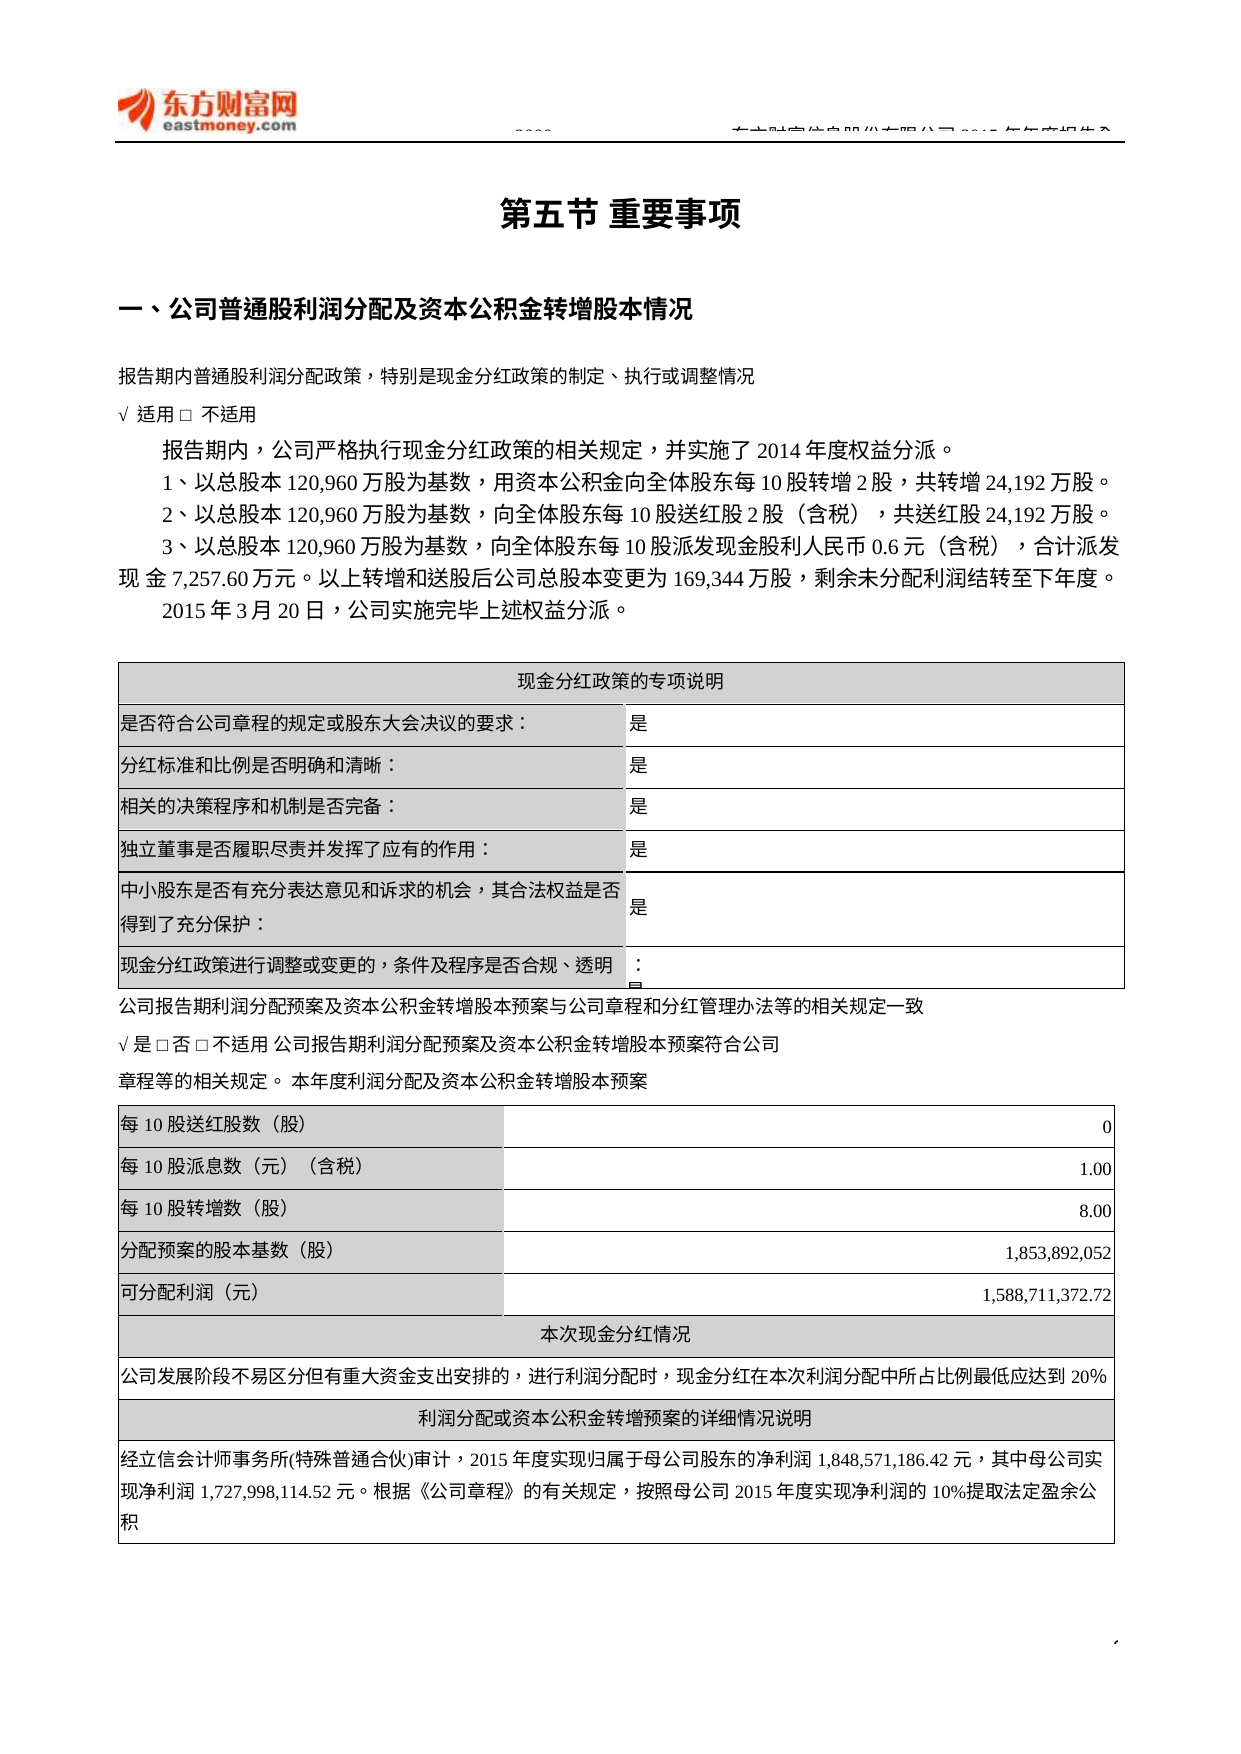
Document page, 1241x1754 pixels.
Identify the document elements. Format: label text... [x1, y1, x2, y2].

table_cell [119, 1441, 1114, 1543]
picture [118, 88, 297, 134]
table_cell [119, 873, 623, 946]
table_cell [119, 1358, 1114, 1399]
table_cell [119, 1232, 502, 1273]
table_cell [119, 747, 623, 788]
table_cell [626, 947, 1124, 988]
text 3、以总股本120,960万股为基数，向全体股东每10股派发现金股利人民币0.6元（含税），合计派发现 金7,257.60万元。以上转增和送股后公司总股本变更为169,344万股，剩余未分配利润结转至下年度。 [118, 531, 1138, 592]
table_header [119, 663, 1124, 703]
text 报告期内，公司严格执行现金分红政策的相关规定，并实施了2014年度权益分派。 [162, 435, 1138, 465]
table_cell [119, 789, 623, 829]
text 1、以总股本120,960万股为基数，用资本公积金向全体股东每10股转增2股，共转增24,192万股。 [162, 467, 1138, 497]
text √ 适用 □ 不适用 [118, 401, 1138, 427]
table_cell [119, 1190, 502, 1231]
text 2015年3月20日，公司实施完毕上述权益分派。 [162, 595, 1138, 624]
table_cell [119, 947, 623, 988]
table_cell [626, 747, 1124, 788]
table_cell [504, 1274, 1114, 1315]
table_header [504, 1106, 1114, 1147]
subtitle 一、公司普通股利润分配及资本公积金转增股本情况 [118, 292, 1138, 326]
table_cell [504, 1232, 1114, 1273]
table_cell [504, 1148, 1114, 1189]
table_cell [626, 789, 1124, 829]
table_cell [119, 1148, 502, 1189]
text 公司报告期利润分配预案及资本公积金转增股本预案与公司章程和分红管理办法等的相关规定一致 [118, 994, 1138, 1019]
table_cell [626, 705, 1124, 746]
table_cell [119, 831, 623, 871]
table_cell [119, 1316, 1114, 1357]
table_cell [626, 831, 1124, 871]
text 2、以总股本120,960万股为基数，向全体股东每10股送红股2股（含税），共送红股24,192万股。 [162, 499, 1138, 529]
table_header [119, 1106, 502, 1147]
subtitle 第五节 重要事项 [392, 191, 848, 237]
text 报告期内普通股利润分配政策，特别是现金分红政策的制定、执行或调整情况 [118, 363, 1138, 389]
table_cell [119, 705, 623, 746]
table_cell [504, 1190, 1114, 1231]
text √ 是 □ 否 □ 不适用 公司报告期利润分配预案及资本公积金转增股本预案符合公司章程等的相关规定。 本年度利润分配及资本公积金转增股本预案 [118, 1031, 795, 1094]
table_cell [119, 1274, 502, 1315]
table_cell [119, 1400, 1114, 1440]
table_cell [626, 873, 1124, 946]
